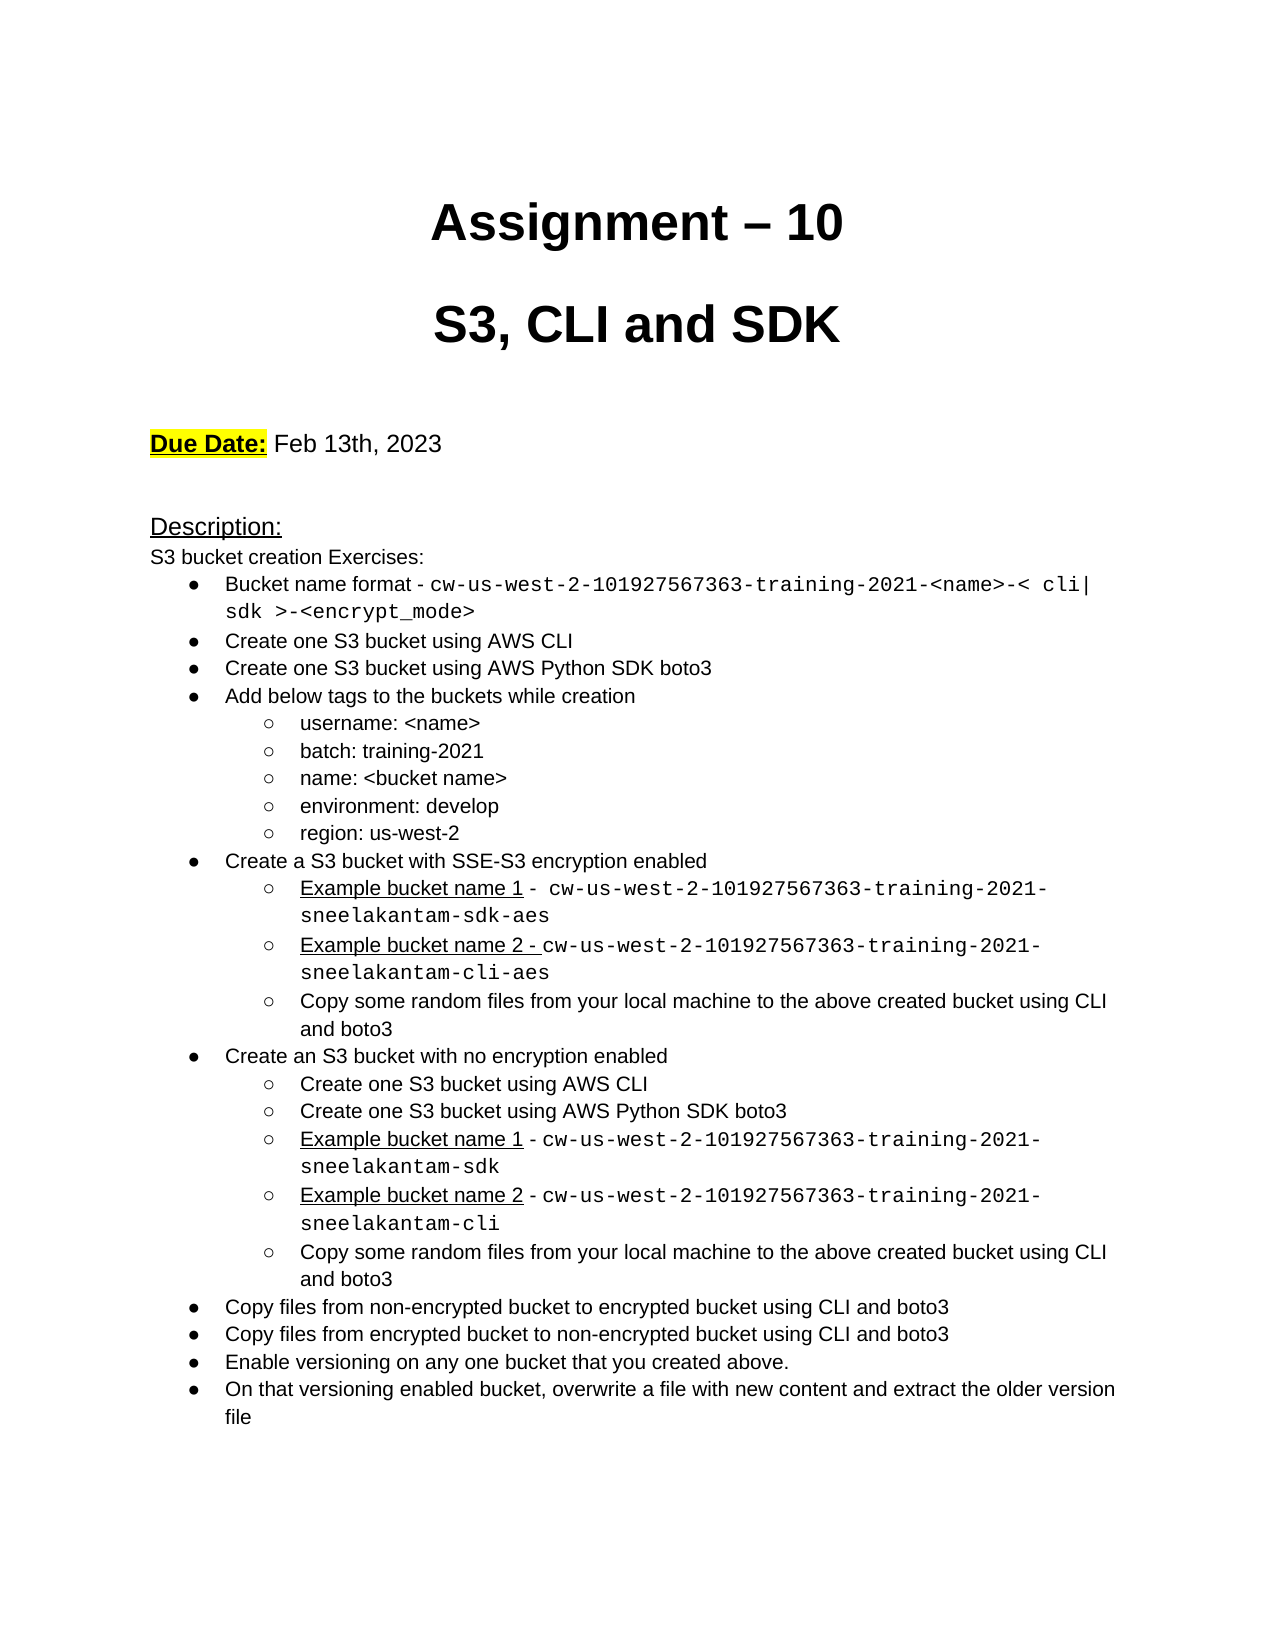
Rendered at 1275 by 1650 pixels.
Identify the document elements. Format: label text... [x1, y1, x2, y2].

list Bucket name format - cw-us-west-2-101927567363-training-2021-<name>-< cli|sdk >-<encrypt_mode> [187, 572, 1125, 625]
list name: <bucket name> [262, 766, 1125, 790]
subtitle S3, CLI and SDK [150, 293, 1125, 353]
list batch: training-2021 [262, 738, 1125, 762]
text S3 bucket creation Exercises: [150, 544, 1125, 568]
list Enable versioning on any one bucket that you created above. [187, 1350, 1125, 1374]
list username: <name> [262, 711, 1125, 735]
list Create one S3 bucket using AWS CLI [262, 1072, 1125, 1096]
list Example bucket name 2 - cw-us-west-2-101927567363-training-2021-sneelakantam-cli-aes [262, 933, 1125, 986]
list Example bucket name 1 - cw-us-west-2-101927567363-training-2021-sneelakantam-sdk-aes [262, 876, 1125, 929]
list Example bucket name 2 - cw-us-west-2-101927567363-training-2021-sneelakantam-cli [262, 1183, 1125, 1236]
list Create a S3 bucket with SSE-S3 encryption enabled [187, 848, 1125, 872]
list Copy some random files from your local machine to the above created bucket using CLI and boto3 [262, 989, 1125, 1041]
list On that versioning enabled bucket, overwrite a file with new content and extract the older version file [187, 1377, 1125, 1429]
list Create an S3 bucket with no encryption enabled [187, 1044, 1125, 1068]
list Add below tags to the buckets while creation [187, 683, 1125, 707]
text Description: [150, 511, 1125, 540]
text Due Date: Feb 13th, 2023 [267, 429, 1125, 458]
list Copy some random files from your local machine to the above created bucket using CLI and boto3 [262, 1240, 1125, 1291]
list Create one S3 bucket using AWS Python SDK boto3 [187, 656, 1125, 680]
list Copy files from encrypted bucket to non-encrypted bucket using CLI and boto3 [187, 1322, 1125, 1346]
list Copy files from non-encrypted bucket to encrypted bucket using CLI and boto3 [187, 1295, 1125, 1319]
list environment: develop [262, 793, 1125, 817]
list Create one S3 bucket using AWS CLI [187, 628, 1125, 652]
subtitle Assignment – 10 [150, 192, 1125, 252]
list Create one S3 bucket using AWS Python SDK boto3 [262, 1099, 1125, 1123]
list Example bucket name 1 - cw-us-west-2-101927567363-training-2021-sneelakantam-sdk [262, 1127, 1125, 1180]
list region: us-west-2 [262, 821, 1125, 845]
